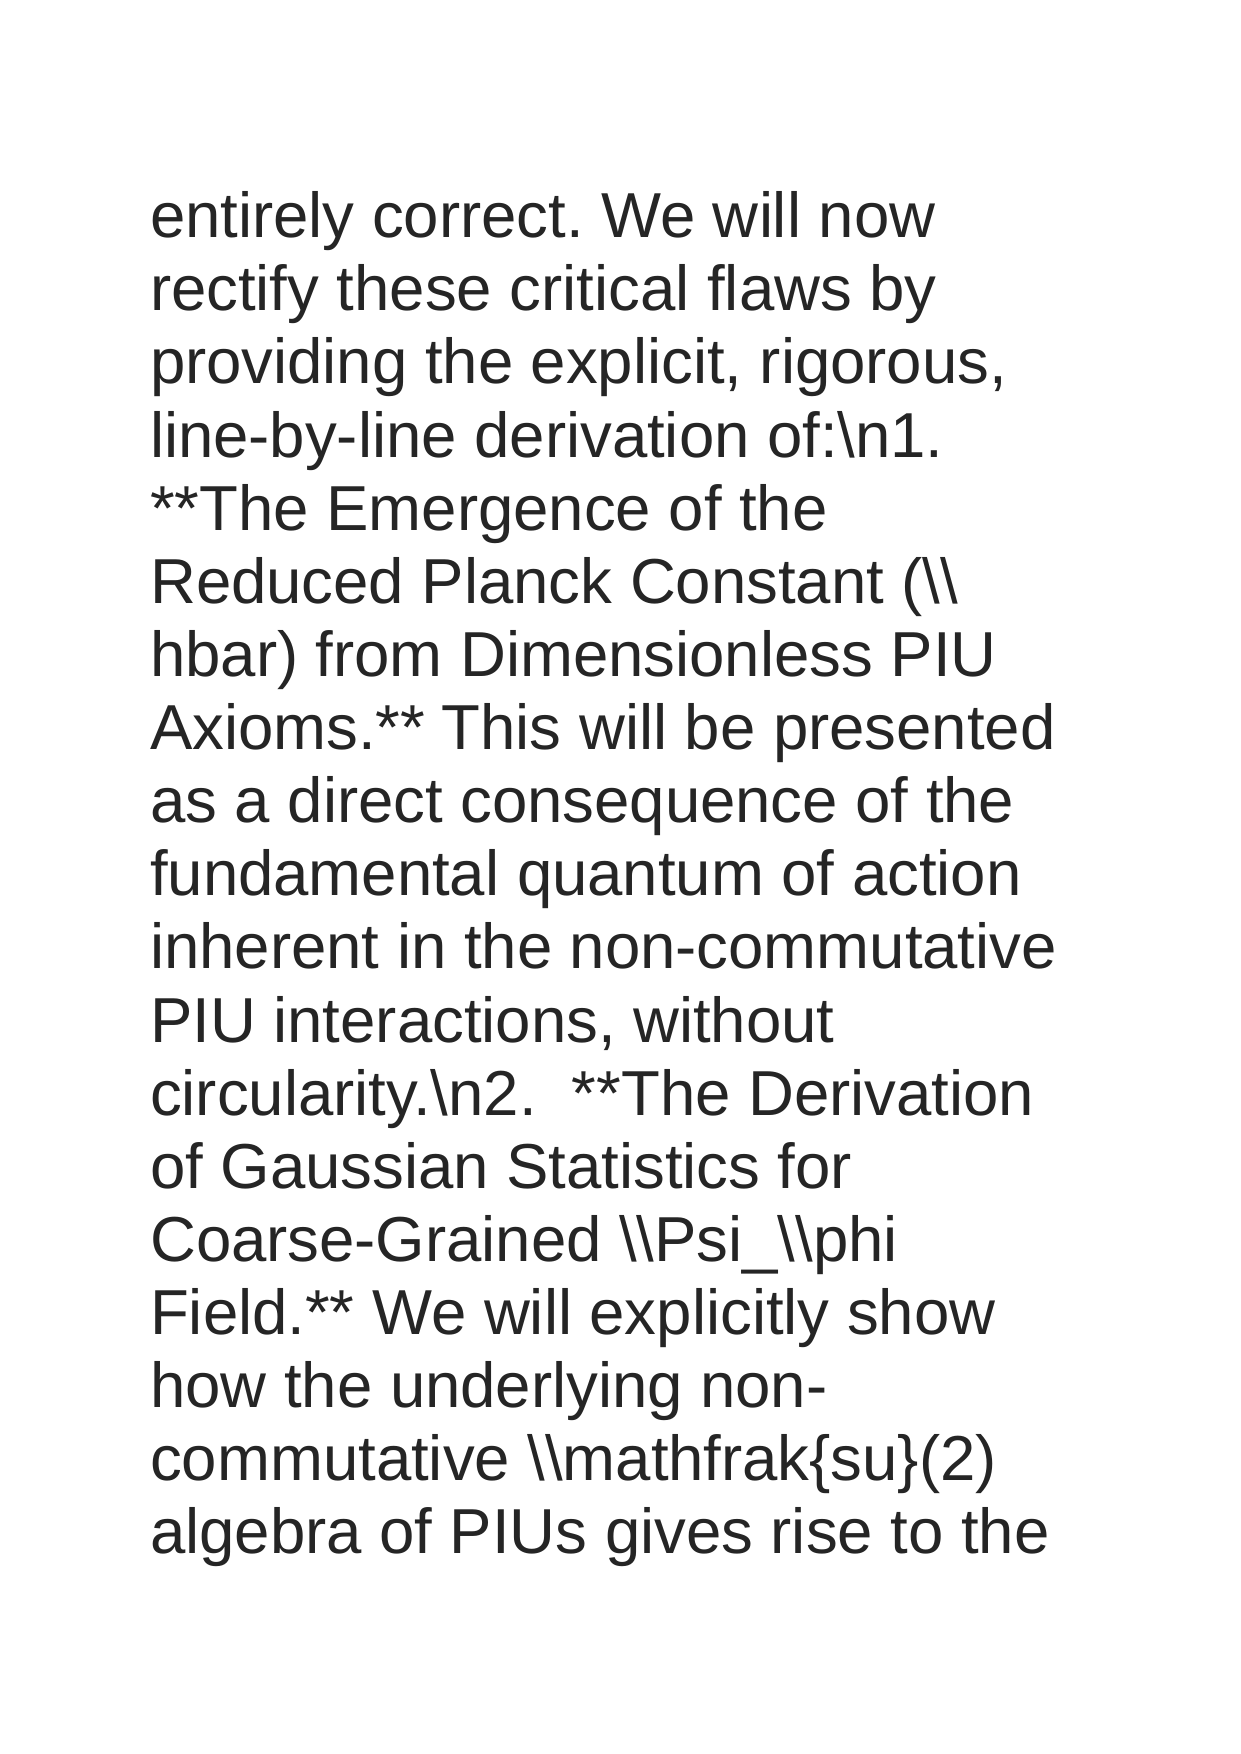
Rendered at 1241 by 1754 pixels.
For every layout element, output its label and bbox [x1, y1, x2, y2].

text [150, 184, 1090, 1573]
